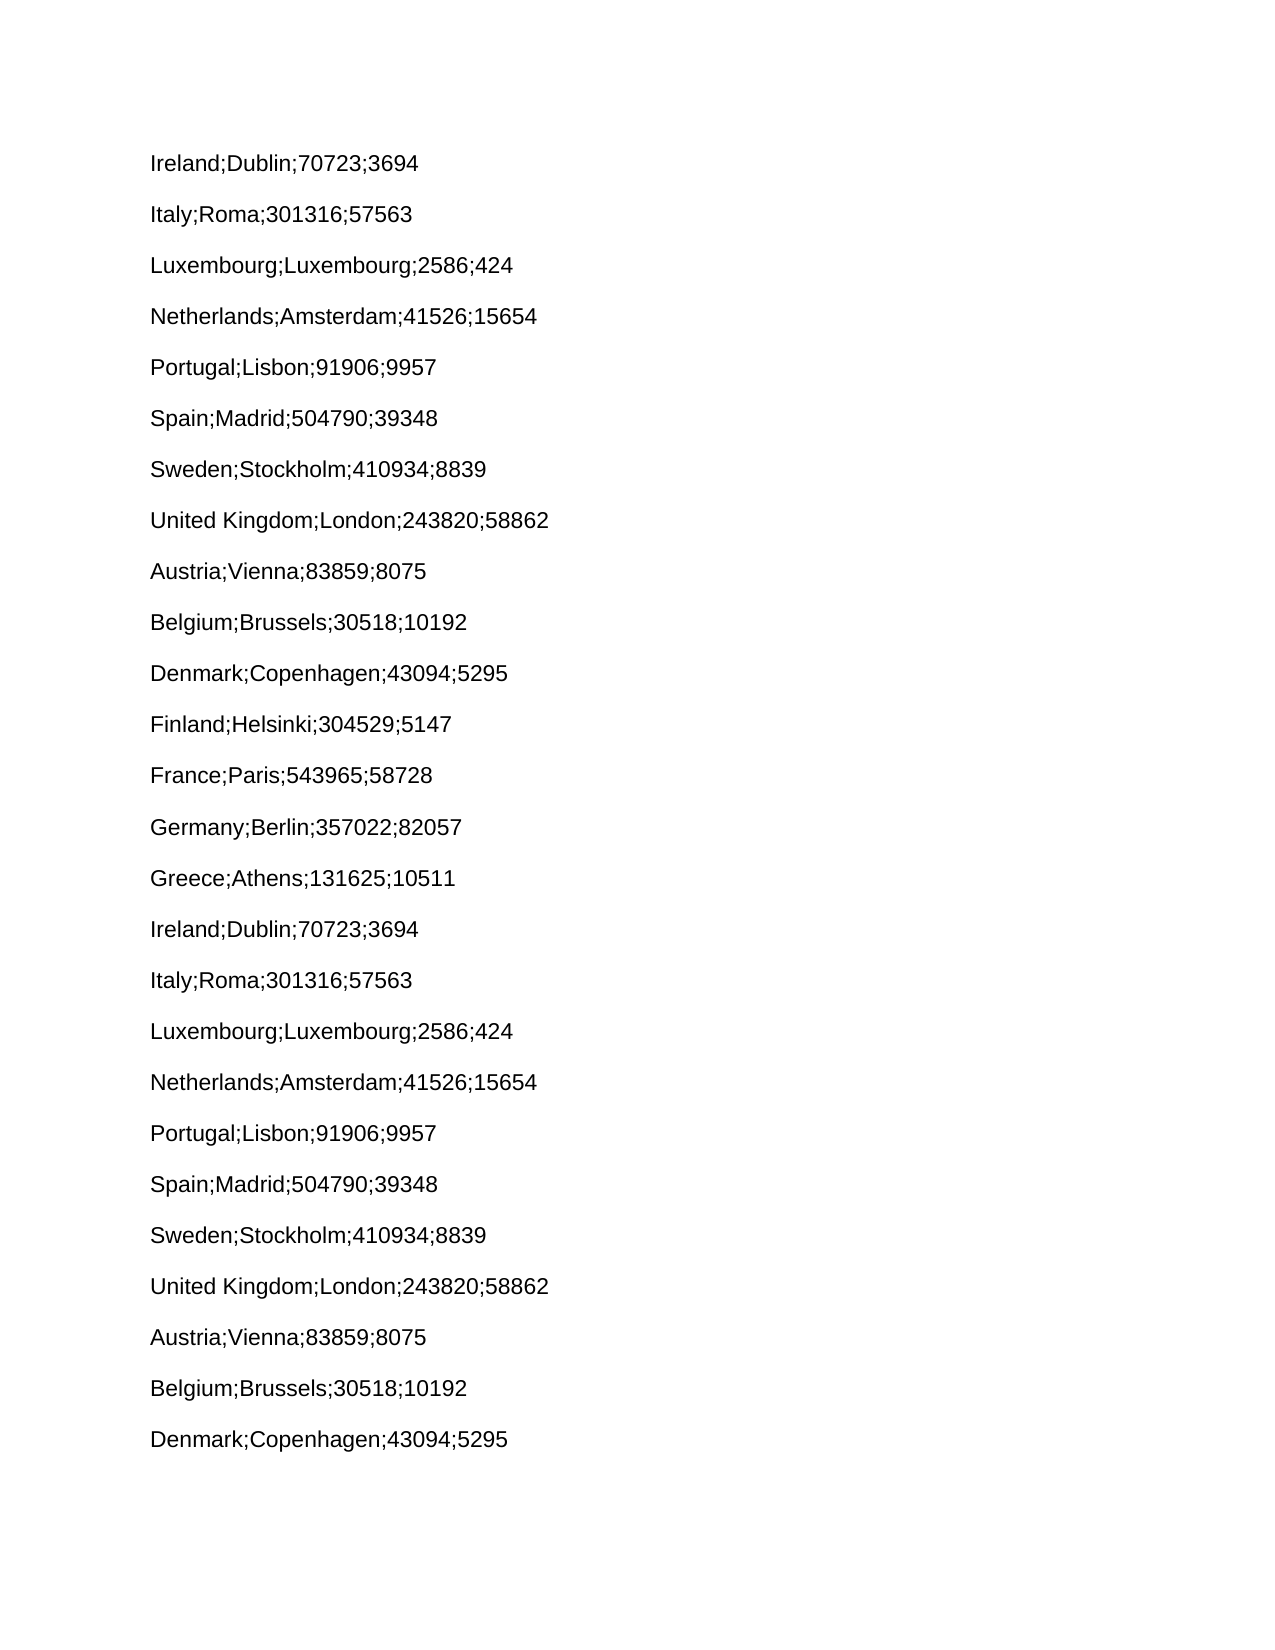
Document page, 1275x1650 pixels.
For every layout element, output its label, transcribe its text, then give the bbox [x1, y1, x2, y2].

text Spain;Madrid;504790;39348 [150, 1171, 1125, 1197]
text Portugal;Lisbon;91906;9957 [150, 1120, 1125, 1146]
text Luxembourg;Luxembourg;2586;424 [150, 1018, 1125, 1044]
text Finland;Helsinki;304529;5147 [150, 711, 1125, 738]
text Netherlands;Amsterdam;41526;15654 [150, 1069, 1125, 1095]
text Denmark;Copenhagen;43094;5295 [150, 1426, 1125, 1452]
text Sweden;Stockholm;410934;8839 [150, 1222, 1125, 1248]
text United Kingdom;London;243820;58862 [150, 507, 1125, 534]
text Greece;Athens;131625;10511 [150, 864, 1125, 891]
text Germany;Berlin;357022;82057 [150, 813, 1125, 840]
text Netherlands;Amsterdam;41526;15654 [150, 303, 1125, 329]
text Belgium;Brussels;30518;10192 [150, 1375, 1125, 1401]
text Austria;Vienna;83859;8075 [150, 1324, 1125, 1350]
text Sweden;Stockholm;410934;8839 [150, 456, 1125, 483]
text Portugal;Lisbon;91906;9957 [150, 354, 1125, 381]
text Spain;Madrid;504790;39348 [150, 405, 1125, 432]
text Luxembourg;Luxembourg;2586;424 [150, 252, 1125, 278]
text Belgium;Brussels;30518;10192 [150, 609, 1125, 636]
text Ireland;Dublin;70723;3694 [150, 916, 1125, 942]
text Denmark;Copenhagen;43094;5295 [150, 660, 1125, 687]
text France;Paris;543965;58728 [150, 762, 1125, 789]
text Italy;Roma;301316;57563 [150, 967, 1125, 993]
text Ireland;Dublin;70723;3694 [150, 150, 1125, 176]
text Italy;Roma;301316;57563 [150, 201, 1125, 227]
text Austria;Vienna;83859;8075 [150, 558, 1125, 585]
text United Kingdom;London;243820;58862 [150, 1273, 1125, 1299]
